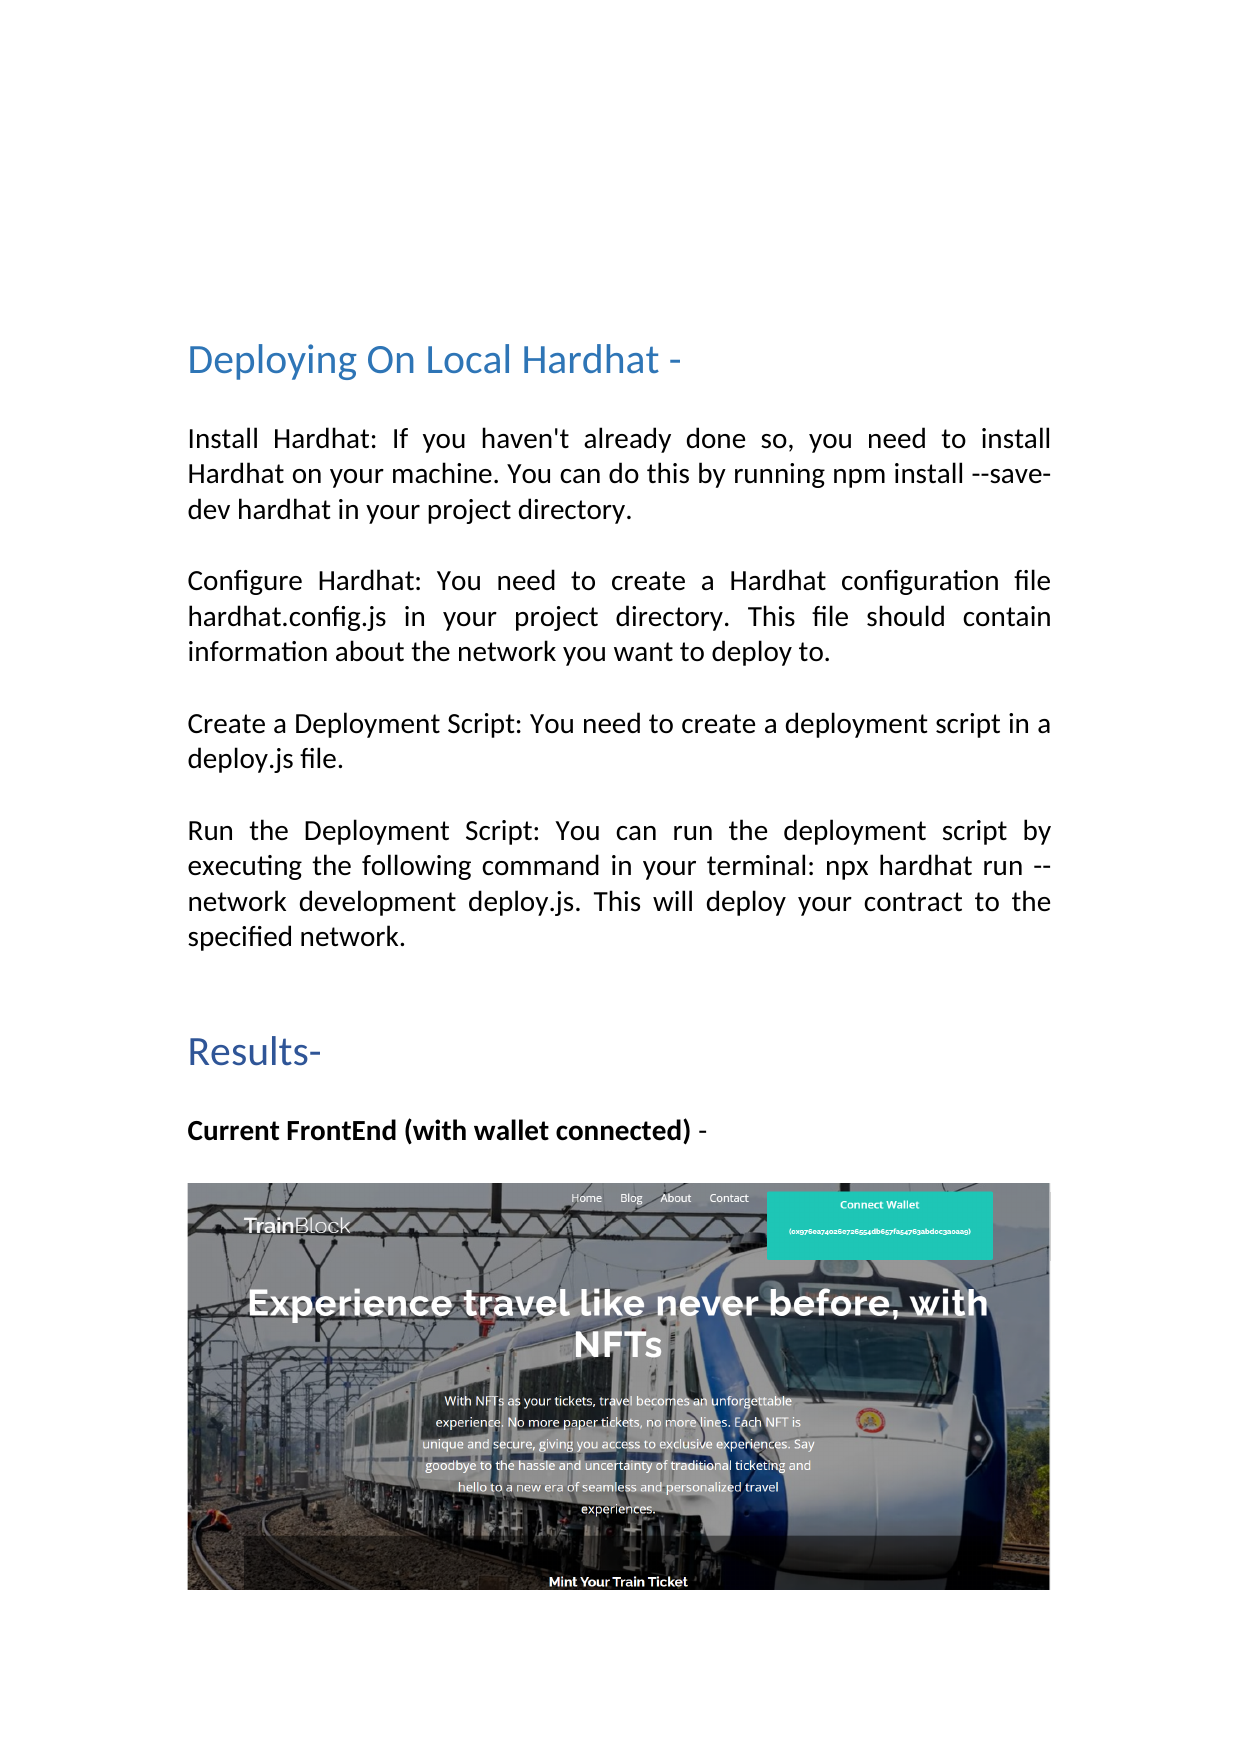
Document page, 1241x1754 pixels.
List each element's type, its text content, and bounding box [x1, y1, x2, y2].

picture [187, 1183, 1051, 1590]
text Install Hardhat: If you haven't already done so, you need to install Hardhat on your machine. You can do this by running npm install --save-dev hardhat in your project directory. [187, 420, 1053, 527]
text Results- [187, 1025, 1053, 1076]
text Run the Deployment Script: You can run the deployment script by executing the following command in your terminal: npx hardhat run --network development deploy.js. This will deploy your contract to the specified network. [187, 812, 1053, 954]
text Current FrontEnd (with wallet connected) - [187, 1112, 1053, 1147]
text Deploying On Local Hardhat - [187, 333, 1053, 384]
text Create a Deployment Script: You need to create a deployment script in a deploy.js file. [187, 705, 1053, 776]
text Configure Hardhat: You need to create a Hardhat configuration file hardhat.config.js in your project directory. This file should contain information about the network you want to deploy to. [187, 562, 1053, 669]
